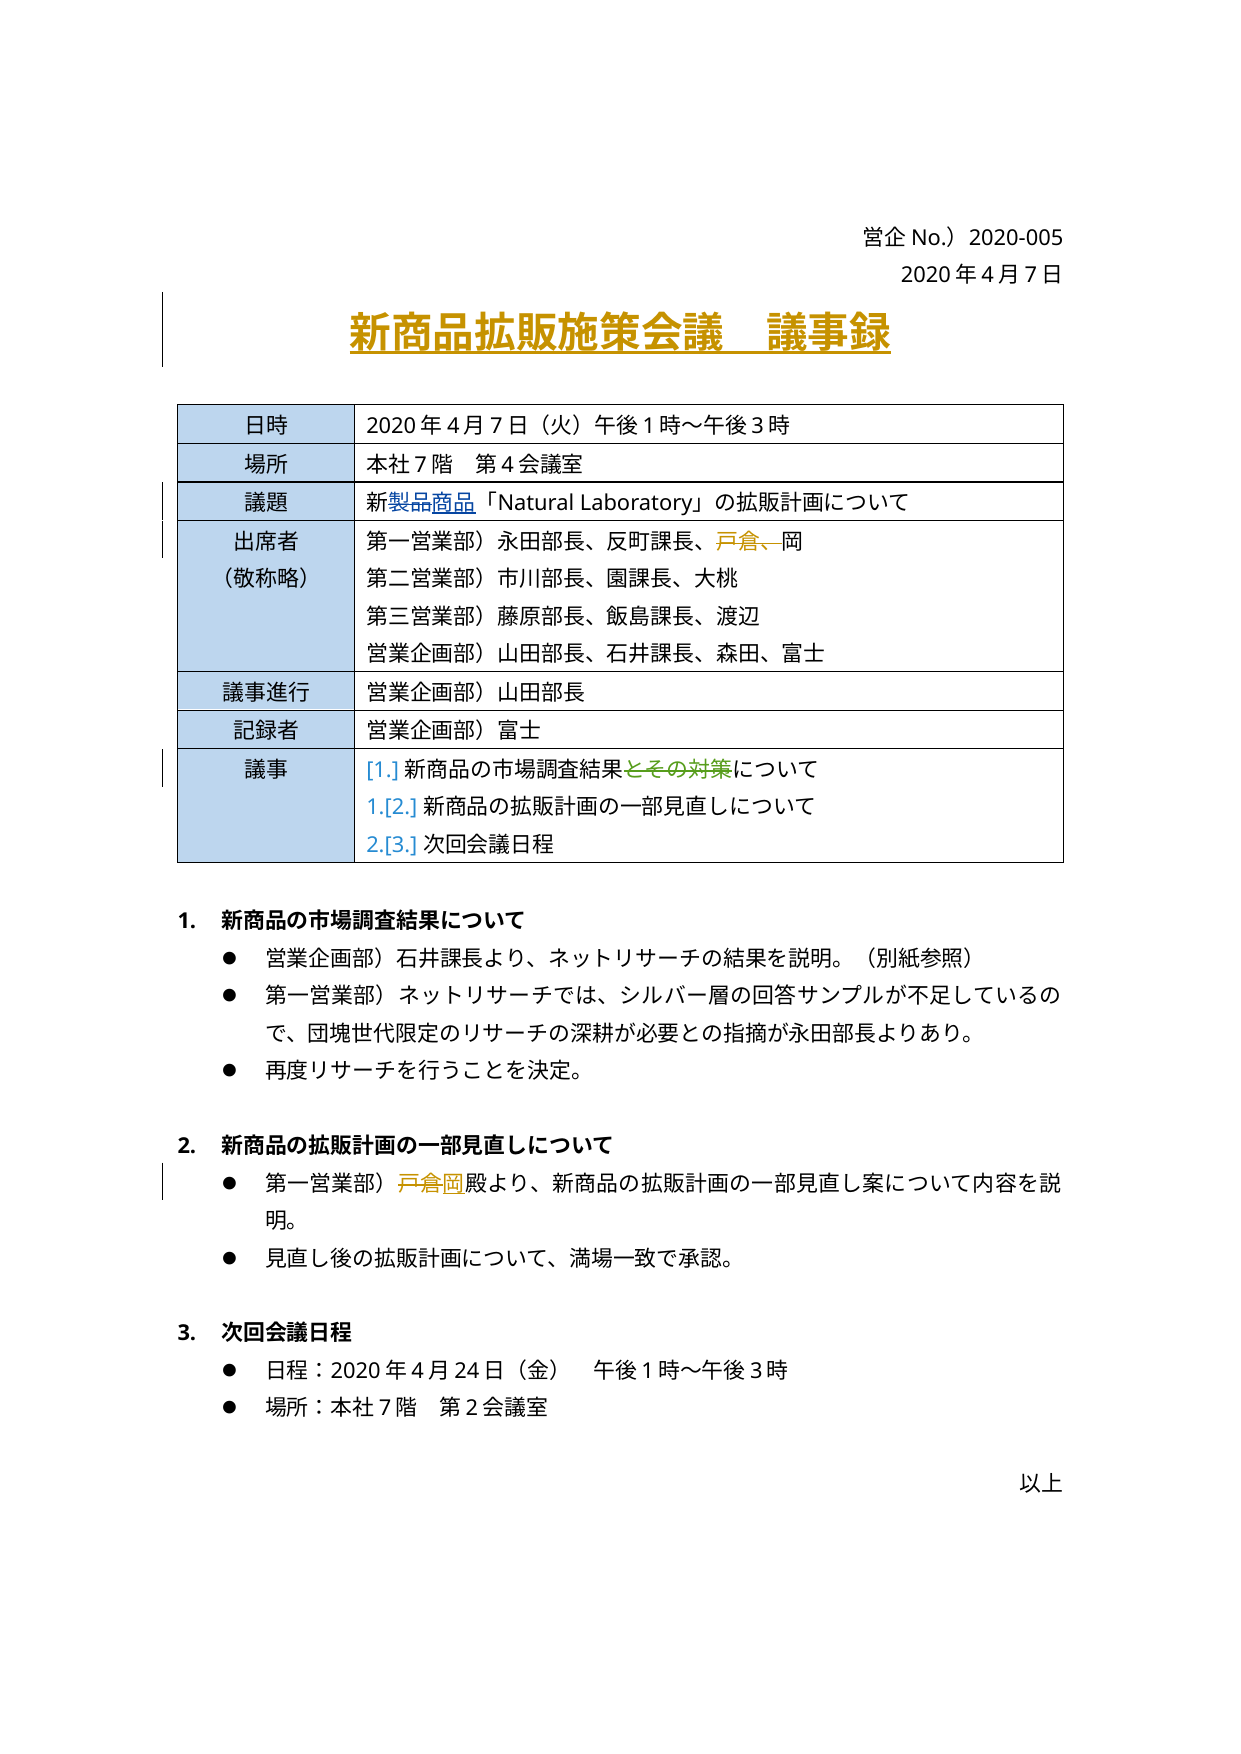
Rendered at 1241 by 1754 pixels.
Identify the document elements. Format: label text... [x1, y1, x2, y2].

list 見直し後の拡販計画について、満場一致で承認。 [221, 1238, 1063, 1275]
list 新商品の拡販計画の一部見直しについて [177, 1125, 1063, 1163]
list 場所：本社7階 第2会議室 [221, 1388, 1063, 1425]
list 次回会議日程 [177, 1313, 1063, 1350]
list 日程：2020年4月24日（金） 午後1時～午後3時 [221, 1350, 1063, 1388]
text 営企No.）2020-005 [177, 217, 1063, 254]
table_header 2020年4月7日（火）午後1時～午後3時 [355, 405, 1063, 443]
list 営業企画部）石井課長より、ネットリサーチの結果を説明。（別紙参照） [221, 938, 1063, 975]
table_cell 議事進行 [178, 672, 354, 709]
table_cell 新「Natural Laboratory」の拡販計画について [355, 483, 1063, 520]
table_cell 出席者 （敬称略） [178, 521, 354, 671]
table_cell 議題 [178, 483, 354, 520]
table_cell 営業企画部）山田部長 [355, 672, 1063, 709]
table_cell 第一営業部）永田部長、反町課長、岡 第二営業部）市川部長、園課長、大桃 第三営業部）藤原部長、飯島課長、渡辺 営業企画部）山田部長、石井課長、森田、富士 [355, 521, 1063, 671]
table_cell 本社7階 第4会議室 [355, 444, 1063, 481]
list 再度リサーチを行うことを決定。 [221, 1050, 1063, 1088]
table_cell 議事 [178, 749, 354, 862]
table_cell 営業企画部）富士 [355, 711, 1063, 748]
text 新商品拡販施策会議 議事録 [177, 292, 1063, 367]
table_cell 場所 [178, 444, 354, 481]
table_cell 記録者 [178, 711, 354, 748]
table_header 日時 [178, 405, 354, 443]
table_cell 新商品の市場調査結果について 新商品の拡販計画の一部見直しについて 次回会議日程 [355, 749, 1063, 862]
list 第一営業部）殿より、新商品の拡販計画の一部見直し案について内容を説明。 [221, 1163, 1063, 1238]
list 第一営業部）ネットリサーチでは、シルバー層の回答サンプルが不足しているので、団塊世代限定のリサーチの深耕が必要との指摘が永田部長よりあり。 [221, 975, 1063, 1050]
list 新商品の市場調査結果について [177, 900, 1063, 938]
text 以上 [177, 1463, 1063, 1500]
text 2020年4月7日 [177, 254, 1063, 292]
